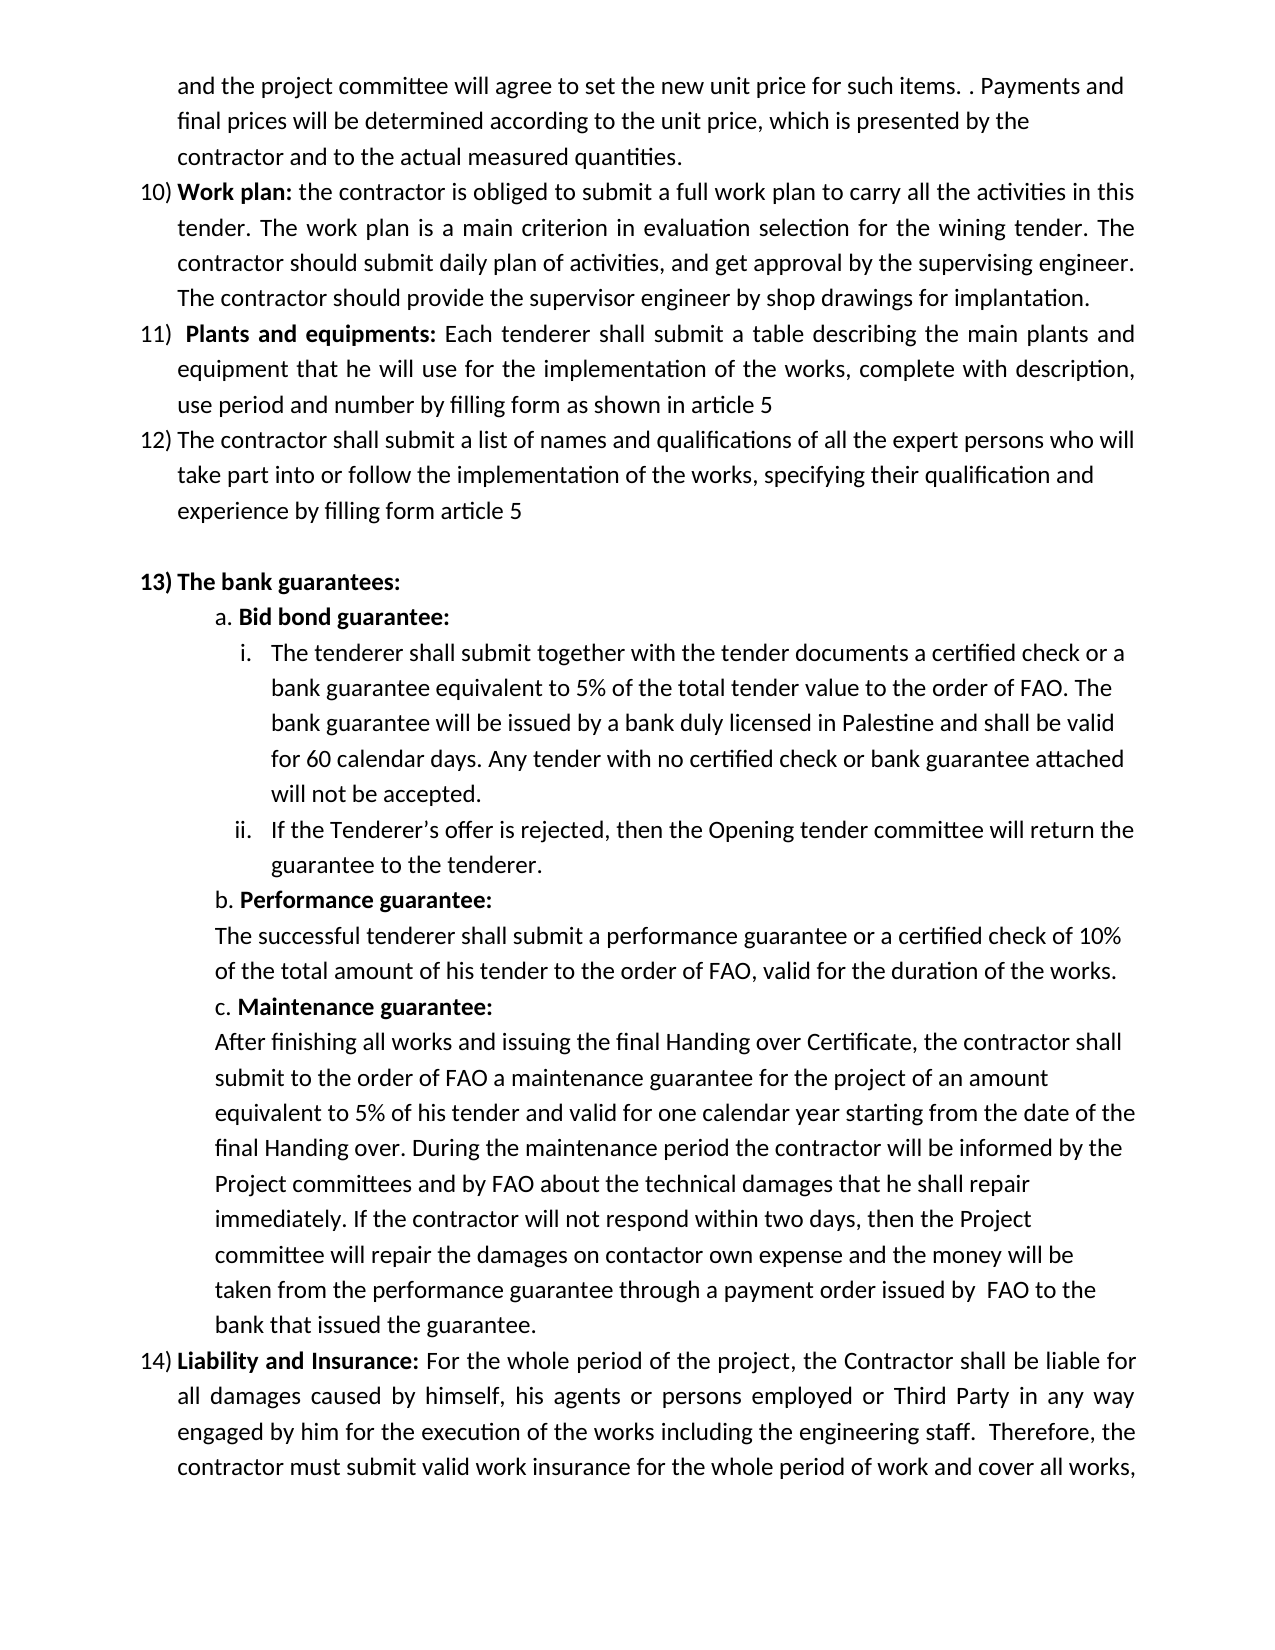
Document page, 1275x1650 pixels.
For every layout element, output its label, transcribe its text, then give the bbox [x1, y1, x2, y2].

text The successful tenderer shall submit a performance guarantee or a certified check of 10% of the total amount of his tender to the order of FAO, valid for the duration of the works. [214, 916, 1137, 987]
list Plants and equipments: Each tenderer shall submit a table describing the main plants and equipment that he will use for the implementation of the works, complete with description, use period and number by filling form as shown in article 5 [139, 314, 1137, 420]
list The tenderer shall submit together with the tender documents a certified check or a bank guarantee equivalent to 5% of the total tender value to the order of FAO. The bank guarantee will be issued by a bank duly licensed in Palestine and shall be valid for 60 calendar days. Any tender with no certified check or bank guarantee attached will not be accepted. [252, 633, 1137, 810]
text After finishing all works and issuing the final Handing over Certificate, the contractor shall submit to the order of FAO a maintenance guarantee for the project of an amount equivalent to 5% of his tender and valid for one calendar year starting from the date of the final Handing over. During the maintenance period the contractor will be informed by the Project committees and by FAO about the technical damages that he shall repair immediately. If the contractor will not respond within two days, then the Project committee will repair the damages on contactor own expense and the money will be taken from the performance guarantee through a payment order issued by FAO to the bank that issued the guarantee. [214, 1022, 1137, 1341]
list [139, 1341, 1137, 1483]
list If the Tenderer’s offer is rejected, then the Opening tender committee will return the guarantee to the tenderer. [252, 810, 1137, 881]
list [139, 66, 1137, 172]
text b. Performance guarantee: [177, 881, 1137, 916]
text c. Maintenance guarantee: [139, 987, 1137, 1022]
text a. Bid bond guarantee: [177, 597, 1137, 633]
list Work plan: the contractor is obliged to submit a full work plan to carry all the activities in this tender. The work plan is a main criterion in evaluation selection for the wining tender. The contractor should submit daily plan of activities, and get approval by the supervising engineer. The contractor should provide the supervisor engineer by shop drawings for implantation. [139, 172, 1137, 314]
list The contractor shall submit a list of names and qualifications of all the expert persons who will take part into or follow the implementation of the works, specifying their qualification and experience by filling form article 5 [139, 420, 1137, 526]
list The bank guarantees: [139, 562, 1137, 597]
